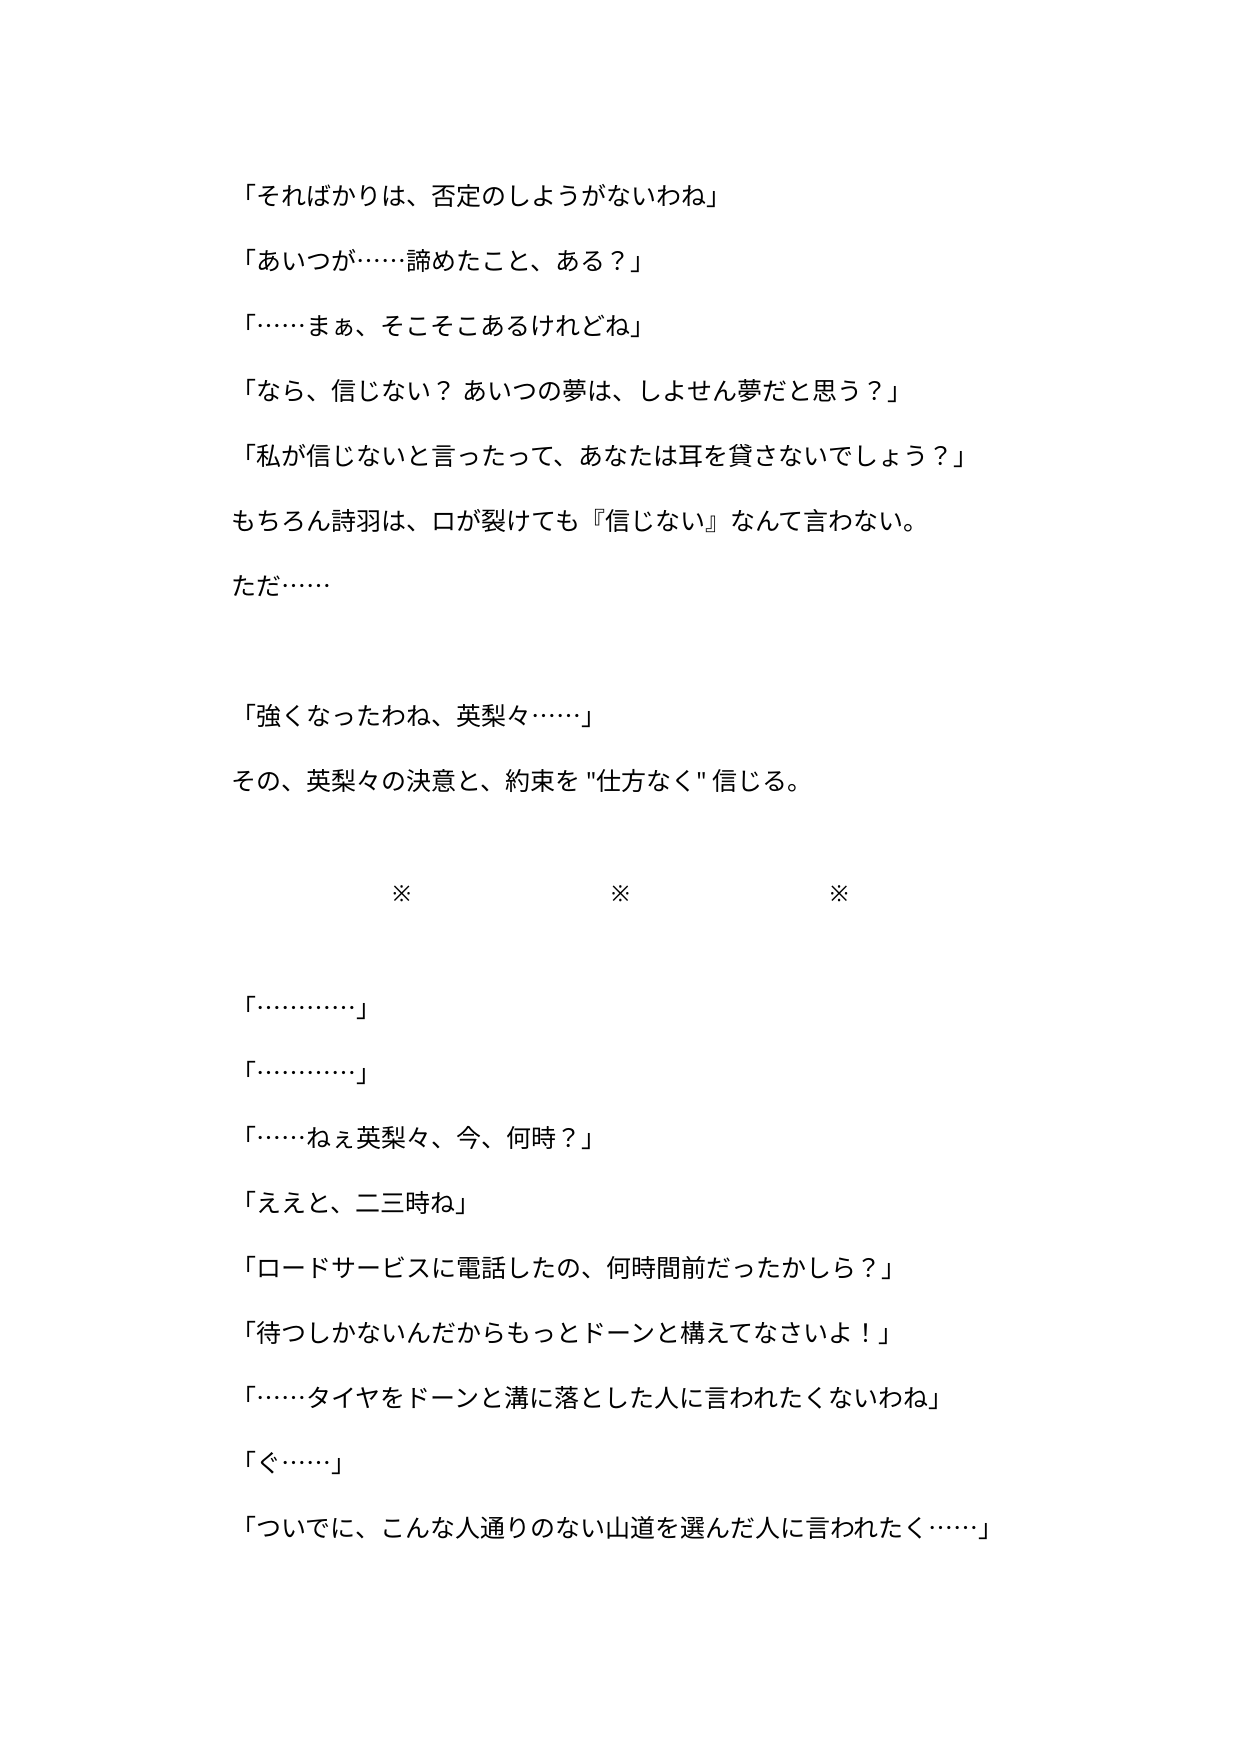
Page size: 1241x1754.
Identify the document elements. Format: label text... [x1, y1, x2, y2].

text 「待つしかないんだからもっとドーンと構えてなさいよ！」 [187, 1299, 1053, 1364]
text 「…………」 [187, 1039, 1053, 1104]
text 「私が信じないと言ったって、あなたは耳を貸さないでしょう？」 [187, 422, 1053, 487]
text 「そればかりは、否定のしようがないわね」 [187, 162, 1053, 227]
text 「ええと、二三時ね」 [187, 1169, 1053, 1234]
text 「ぐ……」 [187, 1429, 1053, 1494]
text 「……タイヤをドーンと溝に落とした人に言われたくないわね」 [187, 1364, 1053, 1429]
text 「……ねぇ英梨々、今、何時？」 [187, 1104, 1053, 1169]
text ただ…… [187, 552, 1053, 617]
text 「……まぁ、そこそこあるけれどね」 [187, 292, 1053, 357]
text ※ ※ ※ [187, 877, 1053, 909]
text その、英梨々の決意と、約束を "仕方なく" 信じる。 [187, 747, 1053, 812]
text 「ロードサービスに電話したの、何時間前だったかしら？」 [187, 1234, 1053, 1299]
text 「ついでに、こんな人通りのない山道を選んだ人に言われたく……」 [187, 1494, 1053, 1559]
text 「あいつが……諦めたこと、ある？」 [187, 227, 1053, 292]
text 「…………」 [187, 974, 1053, 1039]
text もちろん詩羽は、ロが裂けても『信じない』なんて言わない。 [187, 487, 1053, 552]
text 「なら、信じない？ あいつの夢は、しよせん夢だと思う？」 [187, 357, 1053, 422]
text 「強くなったわね、英梨々……」 [187, 682, 1053, 747]
